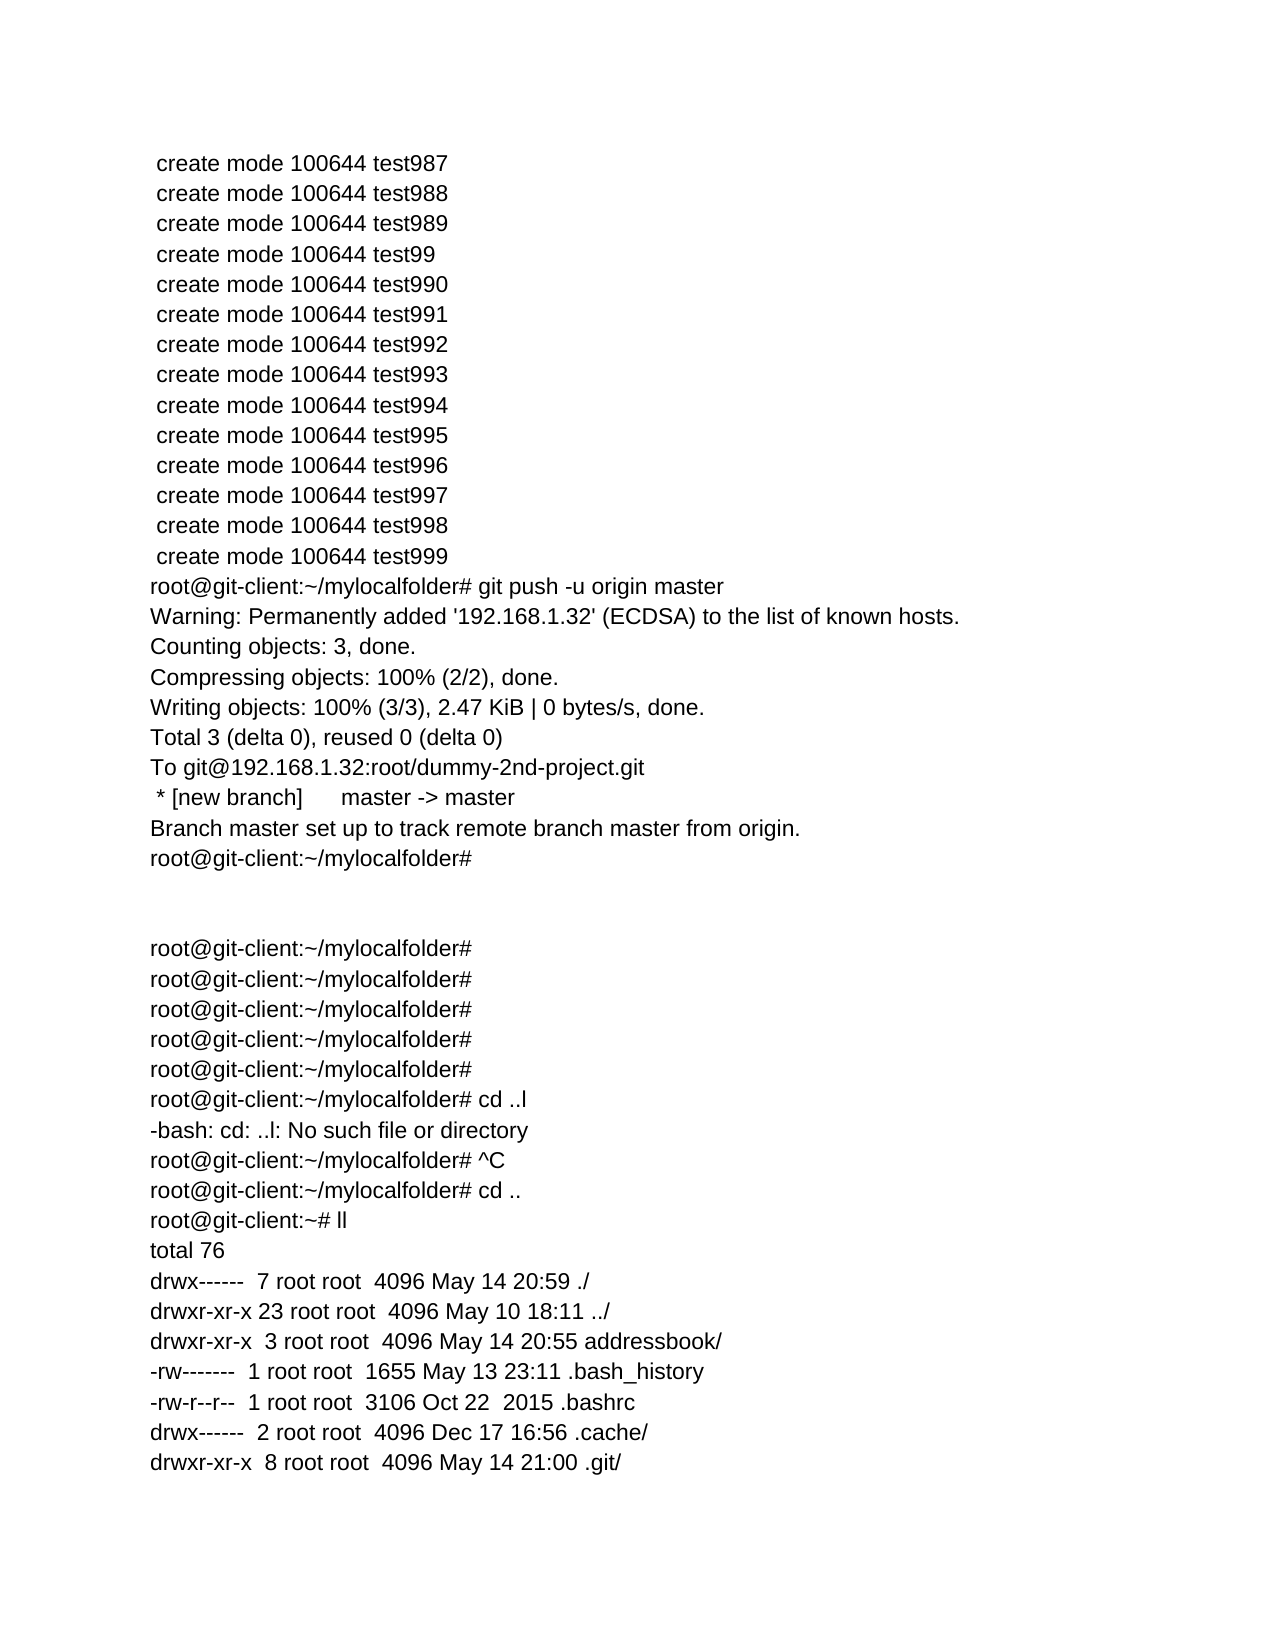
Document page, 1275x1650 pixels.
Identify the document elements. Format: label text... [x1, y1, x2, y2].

text root@git-client:~# ll [150, 1207, 1125, 1234]
text create mode 100644 test999 [150, 543, 1125, 569]
text create mode 100644 test996 [150, 452, 1125, 478]
text root@git-client:~/mylocalfolder# [150, 1026, 1125, 1052]
text Counting objects: 3, done. [150, 633, 1125, 660]
text root@git-client:~/mylocalfolder# cd ..l [150, 1086, 1125, 1113]
text Writing objects: 100% (3/3), 2.47 KiB | 0 bytes/s, done. [150, 694, 1125, 720]
text -bash: cd: ..l: No such file or directory [150, 1117, 1125, 1143]
text create mode 100644 test991 [150, 301, 1125, 327]
text create mode 100644 test997 [150, 482, 1125, 509]
text create mode 100644 test993 [150, 361, 1125, 388]
text create mode 100644 test987 [150, 150, 1125, 176]
text drwxr-xr-x 23 root root 4096 May 10 18:11 ../ [150, 1298, 1125, 1324]
text drwxr-xr-x 8 root root 4096 May 14 21:00 .git/ [150, 1449, 1125, 1475]
text root@git-client:~/mylocalfolder# [150, 935, 1125, 962]
text root@git-client:~/mylocalfolder# git push -u origin master [150, 573, 1125, 599]
text * [new branch] master -> master [150, 784, 1125, 811]
text create mode 100644 test990 [150, 271, 1125, 297]
text create mode 100644 test988 [150, 180, 1125, 207]
text root@git-client:~/mylocalfolder# [150, 996, 1125, 1022]
text root@git-client:~/mylocalfolder# [150, 966, 1125, 992]
text create mode 100644 test995 [150, 422, 1125, 448]
text root@git-client:~/mylocalfolder# [150, 1056, 1125, 1083]
text root@git-client:~/mylocalfolder# cd .. [150, 1177, 1125, 1203]
text create mode 100644 test998 [150, 512, 1125, 539]
text Compressing objects: 100% (2/2), done. [150, 663, 1125, 690]
text Warning: Permanently added '192.168.1.32' (ECDSA) to the list of known hosts. [150, 603, 1125, 629]
text root@git-client:~/mylocalfolder# [150, 845, 1125, 871]
text -rw-r--r-- 1 root root 3106 Oct 22 2015 .bashrc [150, 1388, 1125, 1415]
text create mode 100644 test989 [150, 210, 1125, 237]
text Total 3 (delta 0), reused 0 (delta 0) [150, 724, 1125, 750]
text create mode 100644 test994 [150, 392, 1125, 418]
text Branch master set up to track remote branch master from origin. [150, 814, 1125, 841]
text root@git-client:~/mylocalfolder# ^C [150, 1147, 1125, 1173]
text drwx------ 7 root root 4096 May 14 20:59 ./ [150, 1268, 1125, 1294]
text create mode 100644 test992 [150, 331, 1125, 358]
text drwxr-xr-x 3 root root 4096 May 14 20:55 addressbook/ [150, 1328, 1125, 1354]
text drwx------ 2 root root 4096 Dec 17 16:56 .cache/ [150, 1419, 1125, 1445]
text -rw------- 1 root root 1655 May 13 23:11 .bash_history [150, 1358, 1125, 1385]
text create mode 100644 test99 [150, 241, 1125, 267]
text total 76 [150, 1237, 1125, 1264]
text To git@192.168.1.32:root/dummy-2nd-project.git [150, 754, 1125, 781]
